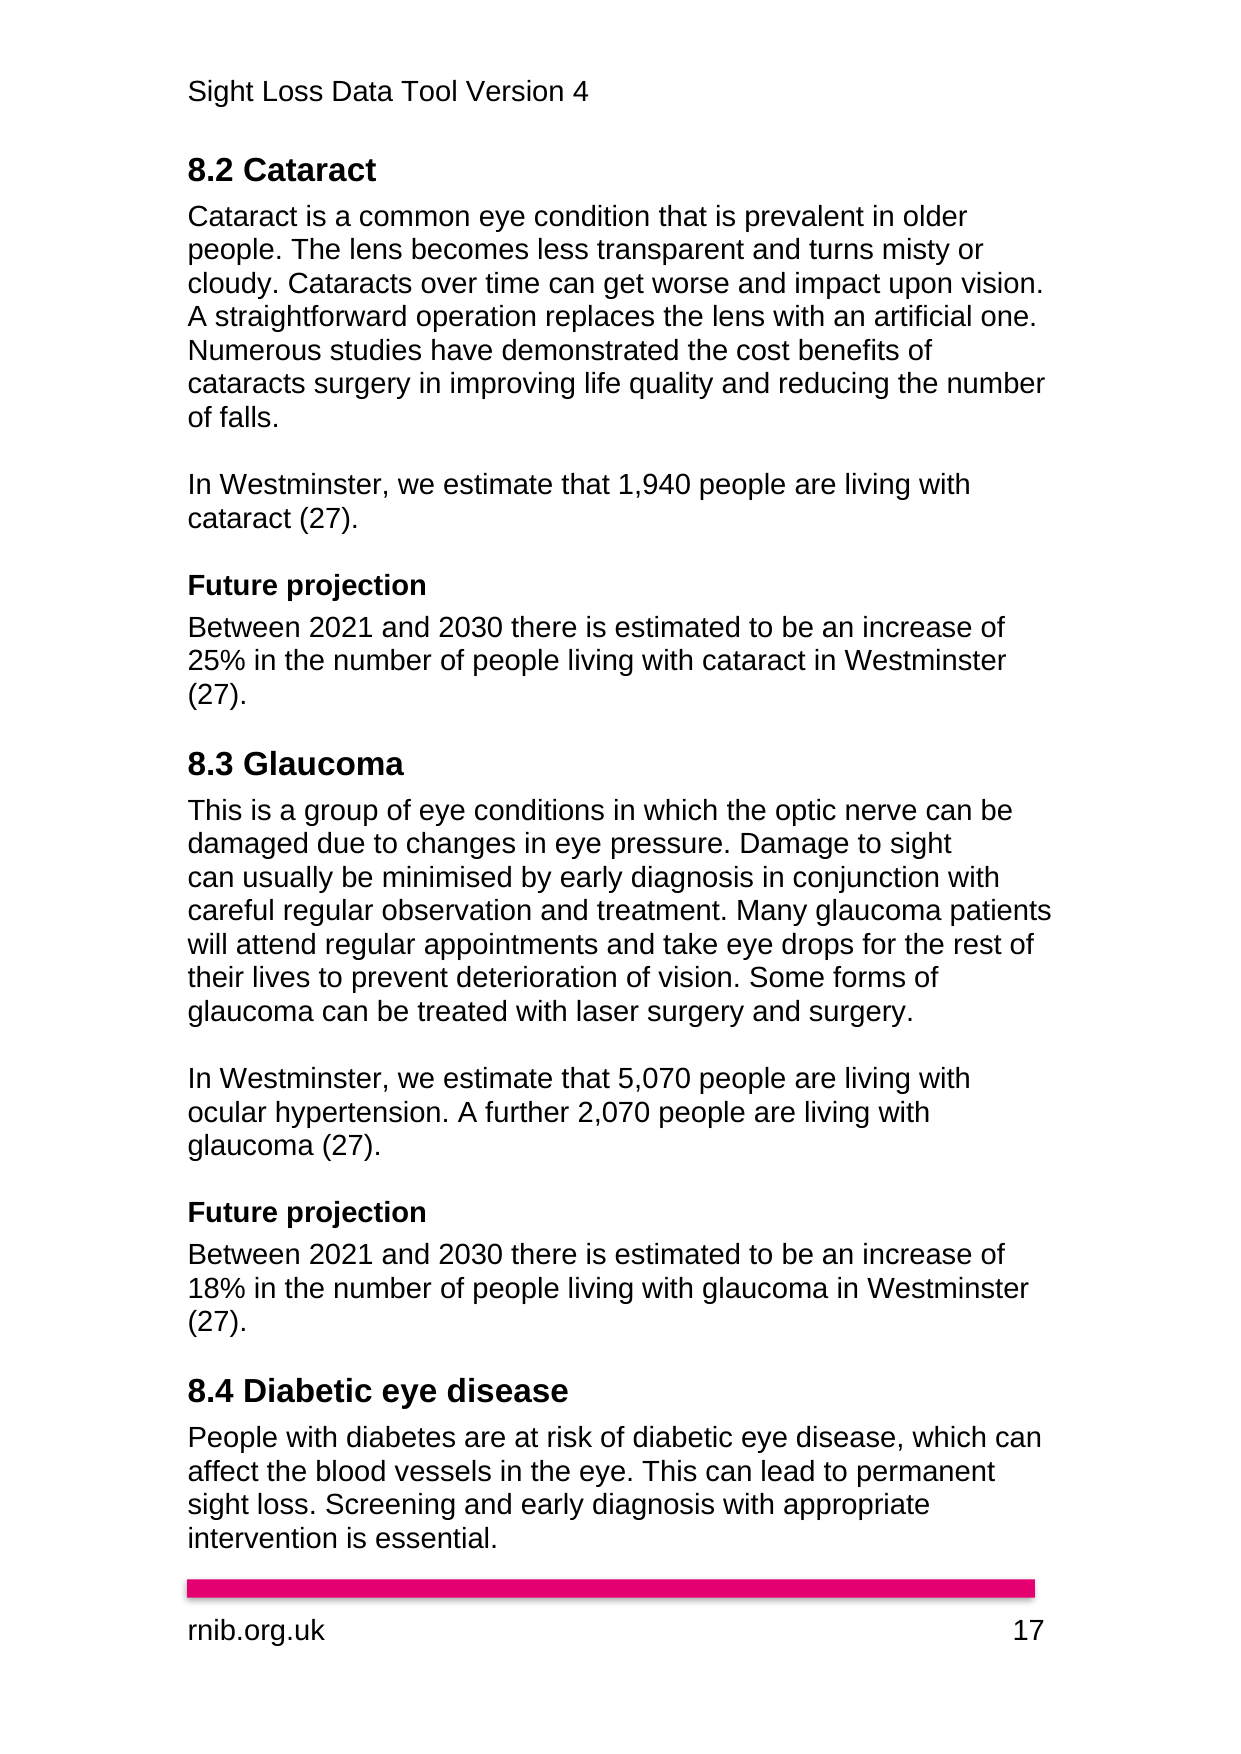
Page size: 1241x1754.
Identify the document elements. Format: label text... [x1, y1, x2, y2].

text Cataract is a common eye condition that is prevalent in older people. The lens becomes less transparent and turns misty or cloudy. Cataracts over time can get worse and impact upon vision. A straightforward operation replaces the lens with an artificial one. Numerous studies have demonstrated the cost benefits of cataracts surgery in improving life quality and reducing the number of falls. [187, 199, 1053, 434]
text People with diabetes are at risk of diabetic eye disease, which can affect the blood vessels in the eye. This can lead to permanent sight loss. Screening and early diagnosis with appropriate intervention is essential. [187, 1420, 1053, 1554]
subtitle Future projection [187, 1195, 1053, 1229]
text In Westminster, we estimate that 5,070 people are living with ocular hypertension. A further 2,070 people are living with glaucoma (27). [187, 1061, 1053, 1162]
subtitle 8.4 Diabetic eye disease [187, 1371, 1053, 1410]
subtitle 8.2 Cataract [187, 150, 1053, 188]
text In Westminster, we estimate that 1,940 people are living with cataract (27). [187, 467, 1053, 534]
text can usually be minimised by early diagnosis in conjunction with careful regular observation and treatment. Many glaucoma patients will attend regular appointments and take eye drops for the rest of their lives to prevent deterioration of vision. Some forms of glaucoma can be treated with laser surgery and surgery. [187, 860, 1053, 1027]
subtitle Future projection [187, 568, 1053, 601]
text Between 2021 and 2030 there is estimated to be an increase of 18% in the number of people living with glaucoma in Westminster (27). [187, 1237, 1053, 1338]
subtitle 8.3 Glaucoma [187, 744, 1053, 782]
text This is a group of eye conditions in which the optic nerve can be damaged due to changes in eye pressure. Damage to sight [187, 793, 1053, 860]
text Between 2021 and 2030 there is estimated to be an increase of 25% in the number of people living with cataract in Westminster (27). [187, 610, 1053, 710]
